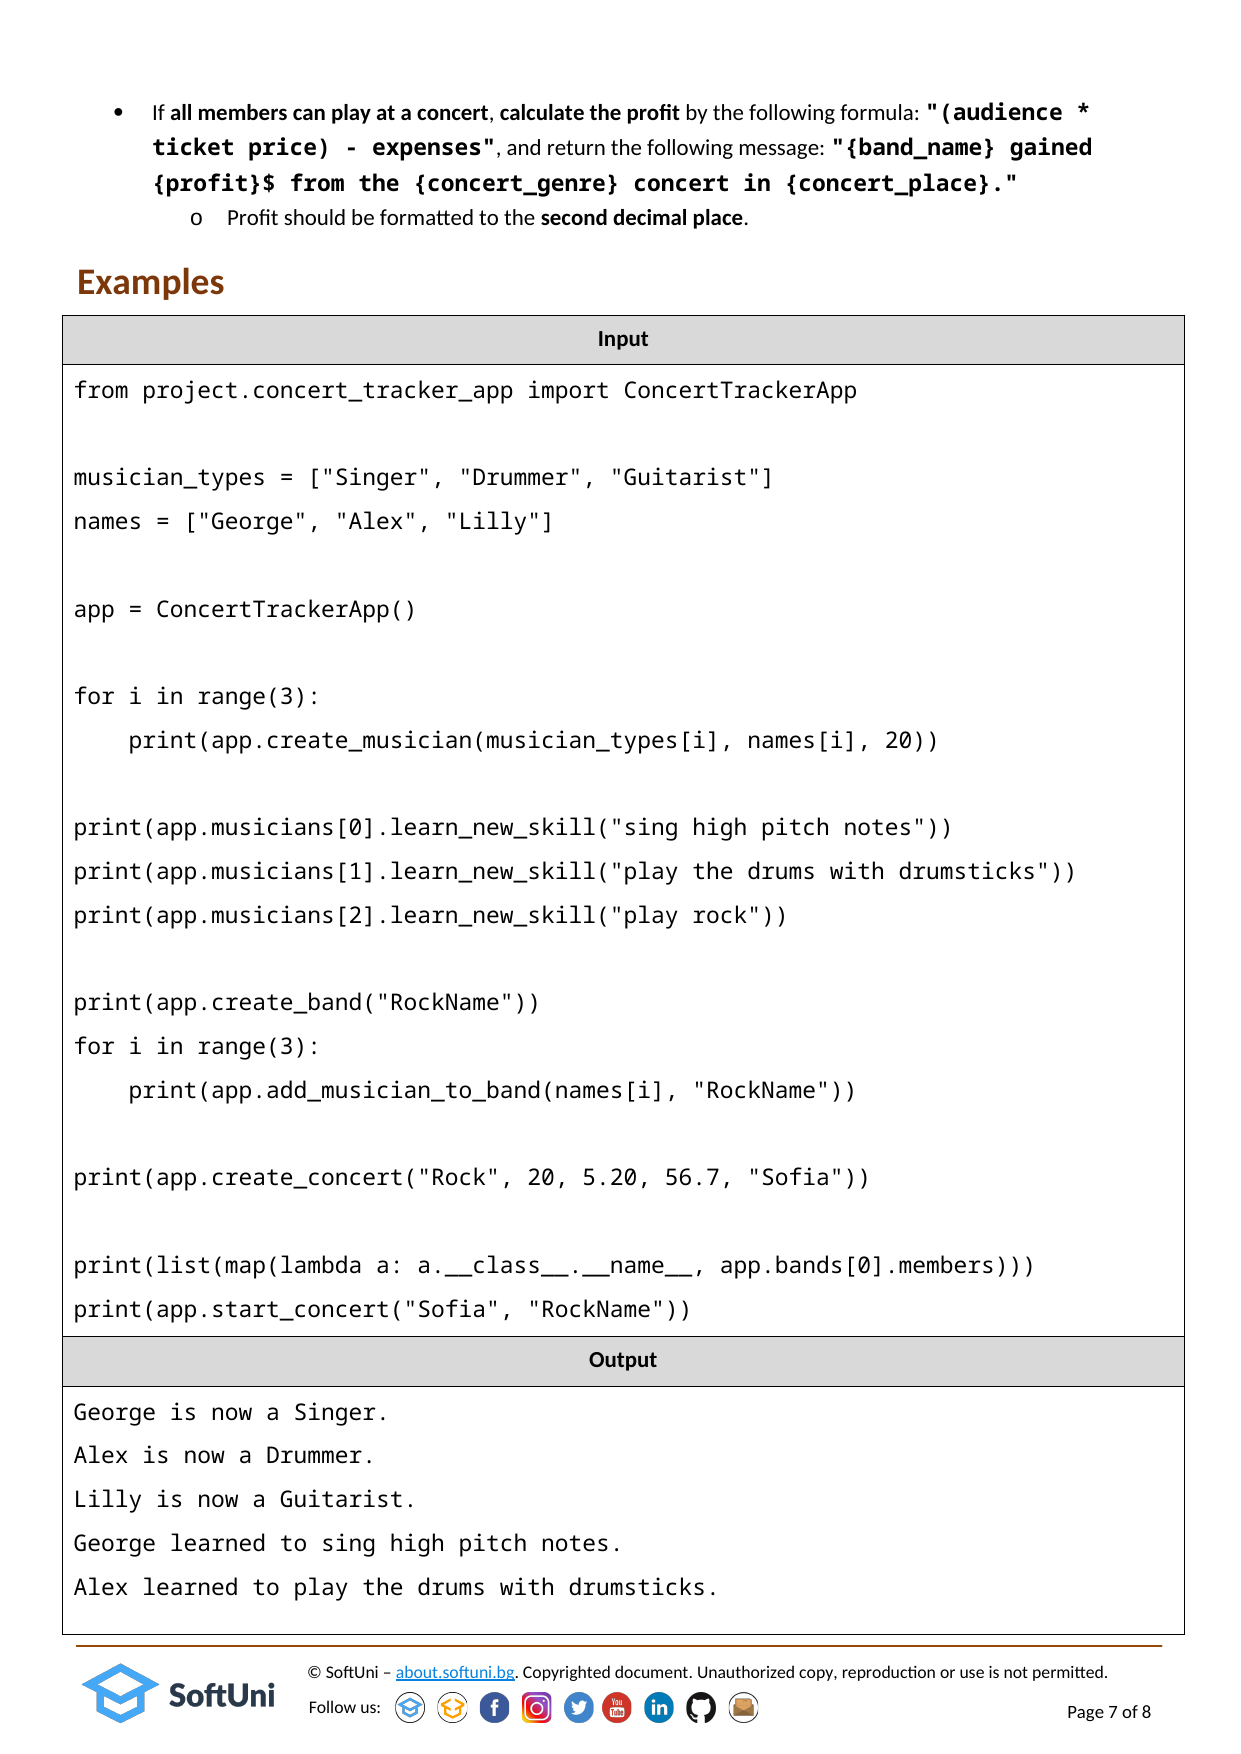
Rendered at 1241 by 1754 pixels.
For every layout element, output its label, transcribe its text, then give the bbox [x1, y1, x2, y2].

table_cell Output [63, 1337, 1184, 1386]
picture [686, 1692, 716, 1723]
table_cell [63, 1387, 1184, 1634]
picture [437, 1692, 468, 1723]
picture [658, 1705, 667, 1714]
picture [602, 1692, 632, 1723]
picture [728, 1692, 759, 1723]
picture [665, 1714, 674, 1723]
picture [479, 1692, 510, 1723]
list Profit should be formatted to the second decimal place. [189, 203, 1163, 232]
subtitle Examples [77, 258, 1163, 303]
picture [522, 1692, 552, 1723]
picture [564, 1692, 594, 1723]
table_header Input [63, 316, 1184, 364]
table_cell from project.concert_tracker_app import ConcertTrackerApp musician_types = ["Singer", "Drummer", "Guitarist"] names = ["George", "Alex", "Lilly"] app = ConcertTrackerApp() for i in range(3): print(app.create_musician(musician_types[i], names[i], 20)) print(app.musicians[0].learn_new_skill("sing high pitch notes")) print(app.musicians[1].learn_new_skill("play the drums with drumsticks")) print(app.musicians[2].learn_new_skill("play rock")) print(app.create_band("RockName")) for i in range(3): print(app.add_musician_to_band(names[i], "RockName")) print(app.create_concert("Rock", 20, 5.20, 56.7, "Sofia")) print(list(map(lambda a: a.__class__.__name__, app.bands[0].members))) print(app.start_concert("Sofia", "RockName")) [63, 365, 1184, 1336]
picture [644, 1692, 653, 1701]
picture [665, 1692, 674, 1701]
picture [395, 1692, 425, 1723]
list If all members can play at a concert, calculate the profit by the following formula: "(audience * ticket price) - expenses", and return the following message: "{band_name} gained {profit}$ from the {concert_genre} concert in {concert_place}." [114, 95, 1163, 198]
picture [75, 1658, 281, 1729]
picture [644, 1714, 653, 1723]
